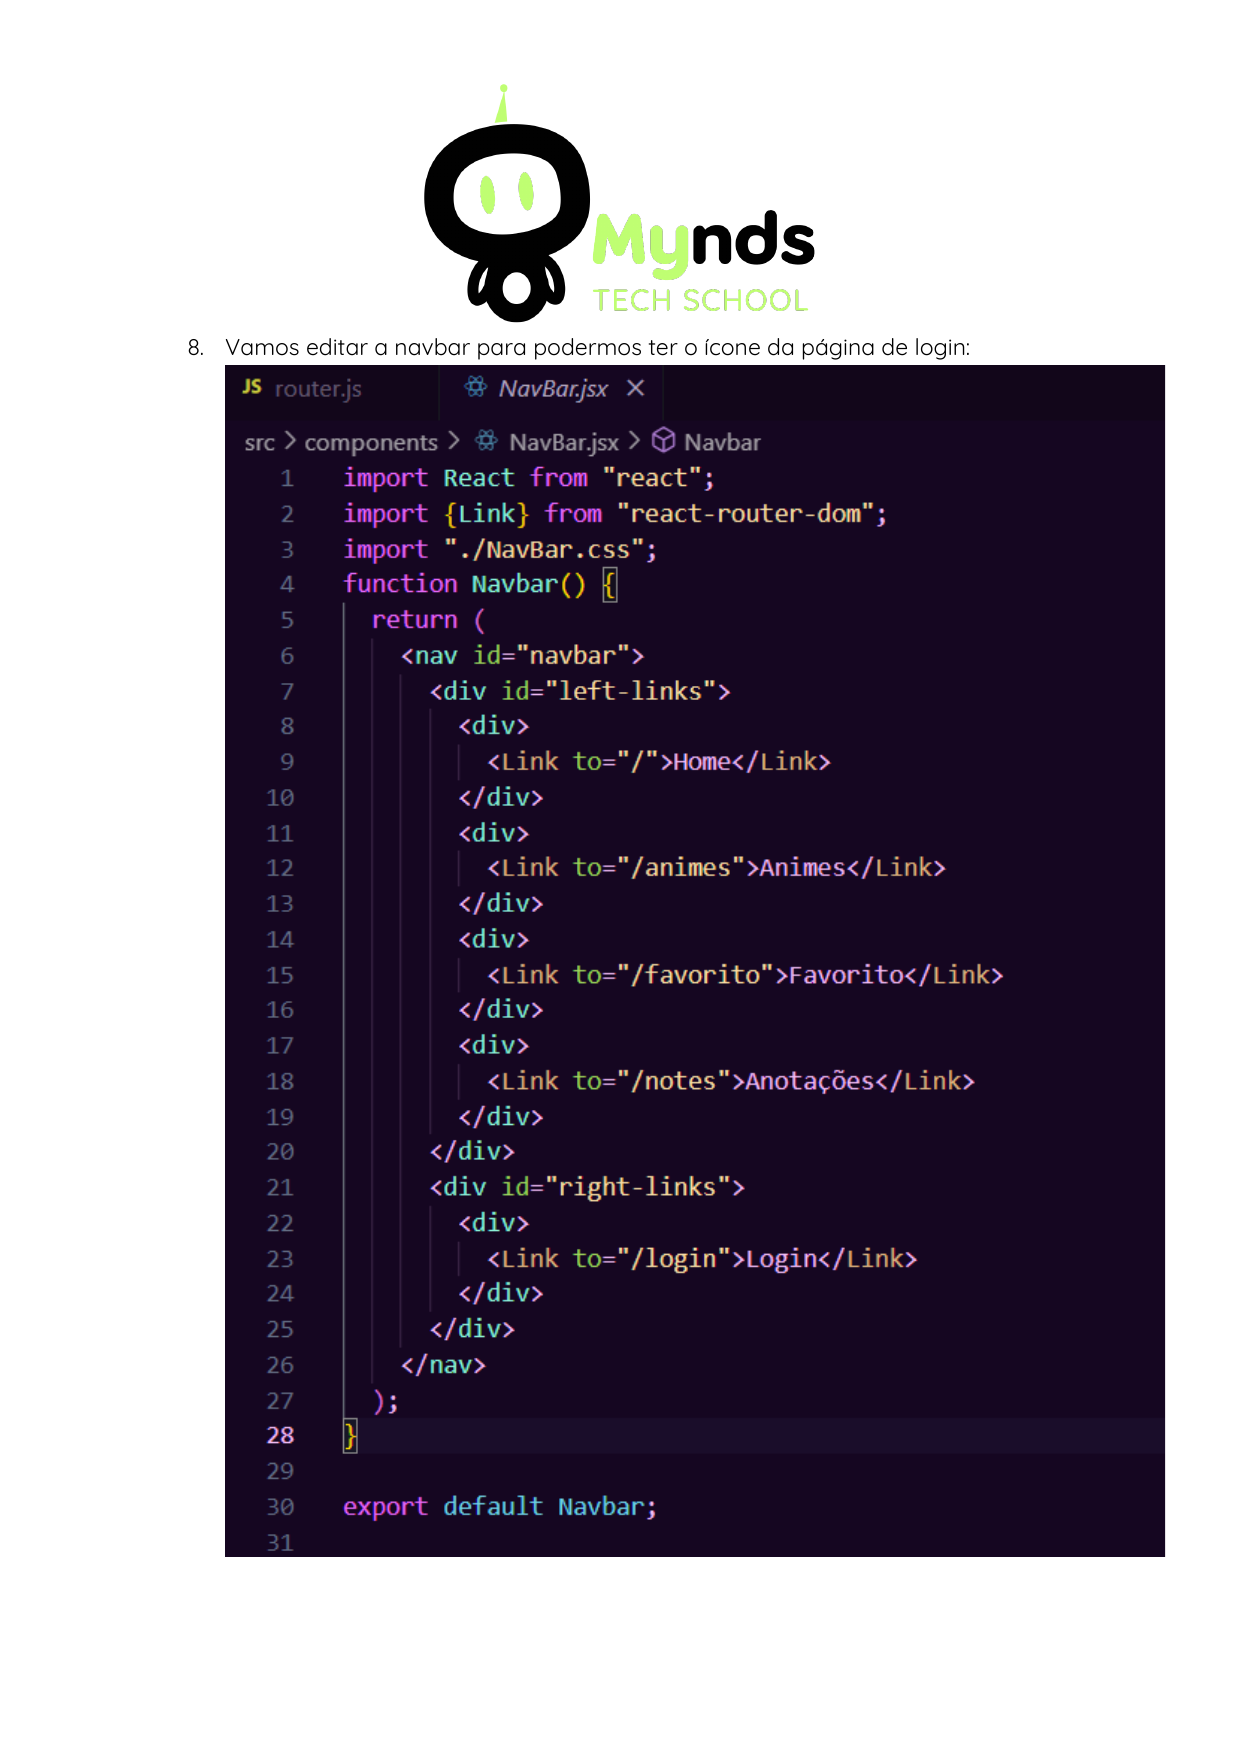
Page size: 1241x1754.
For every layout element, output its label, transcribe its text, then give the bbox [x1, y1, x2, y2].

picture [225, 365, 1166, 1557]
picture [415, 75, 825, 329]
